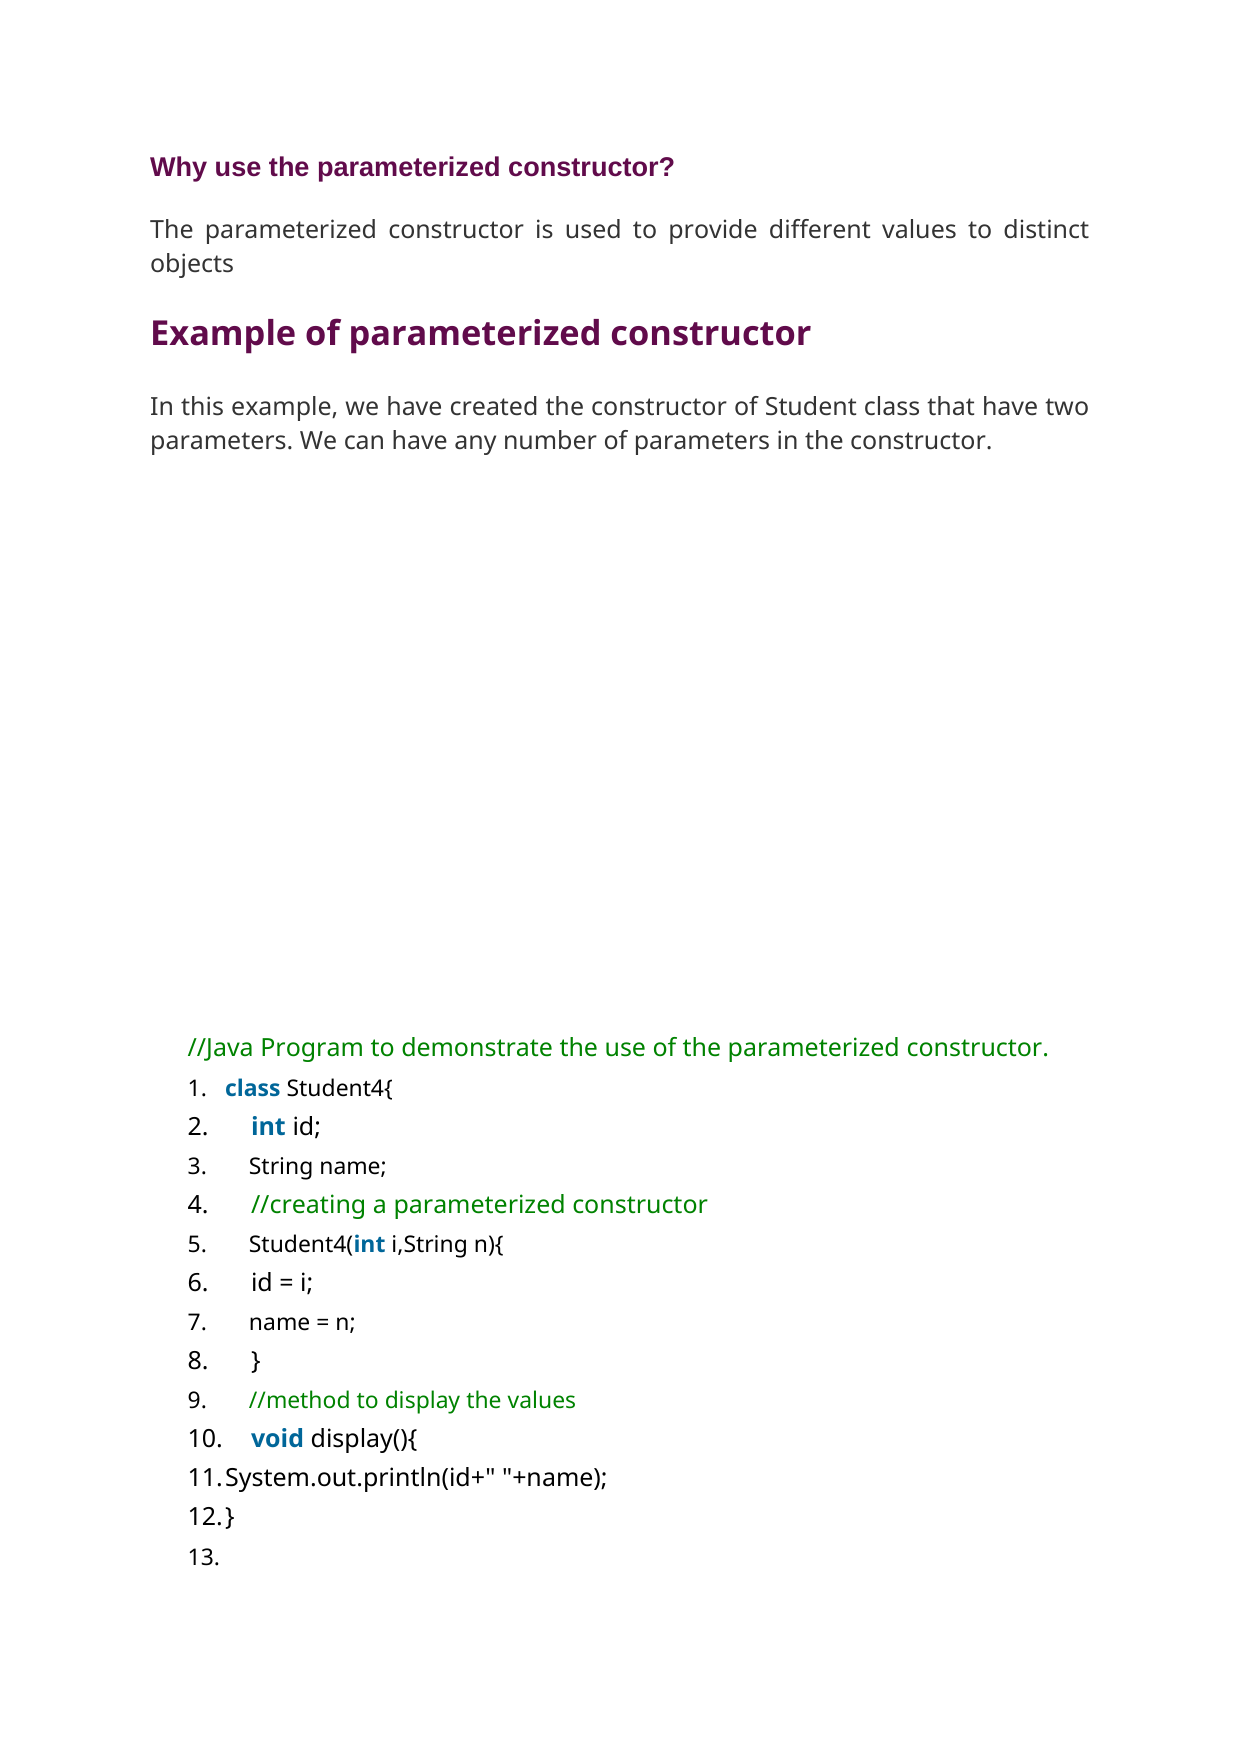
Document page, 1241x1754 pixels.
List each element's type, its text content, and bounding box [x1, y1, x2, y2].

subtitle Example of parameterized constructor [150, 309, 1090, 356]
list Student4(int i,String n){ [187, 1220, 1090, 1259]
subtitle Why use the parameterized constructor? [150, 150, 1090, 182]
list class Student4{ [187, 1064, 1090, 1103]
text In this example, we have created the constructor of Student class that have two parameters. We can have any number of parameters in the constructor. [150, 389, 1090, 457]
list //creating a parameterized constructor [187, 1181, 1090, 1220]
list id = i; [187, 1259, 1090, 1298]
text The parameterized constructor is used to provide different values to distinct objects [150, 212, 1090, 280]
text //Java Program to demonstrate the use of the parameterized constructor. [187, 1025, 1090, 1064]
list System.out.println(id+" "+name); [187, 1455, 1090, 1494]
list void display(){ [187, 1416, 1090, 1455]
list } [187, 1494, 1090, 1533]
list int id; [187, 1103, 1090, 1142]
list String name; [187, 1142, 1090, 1181]
list name = n; [187, 1298, 1090, 1338]
list } [187, 1338, 1090, 1377]
list //method to display the values [187, 1377, 1090, 1416]
